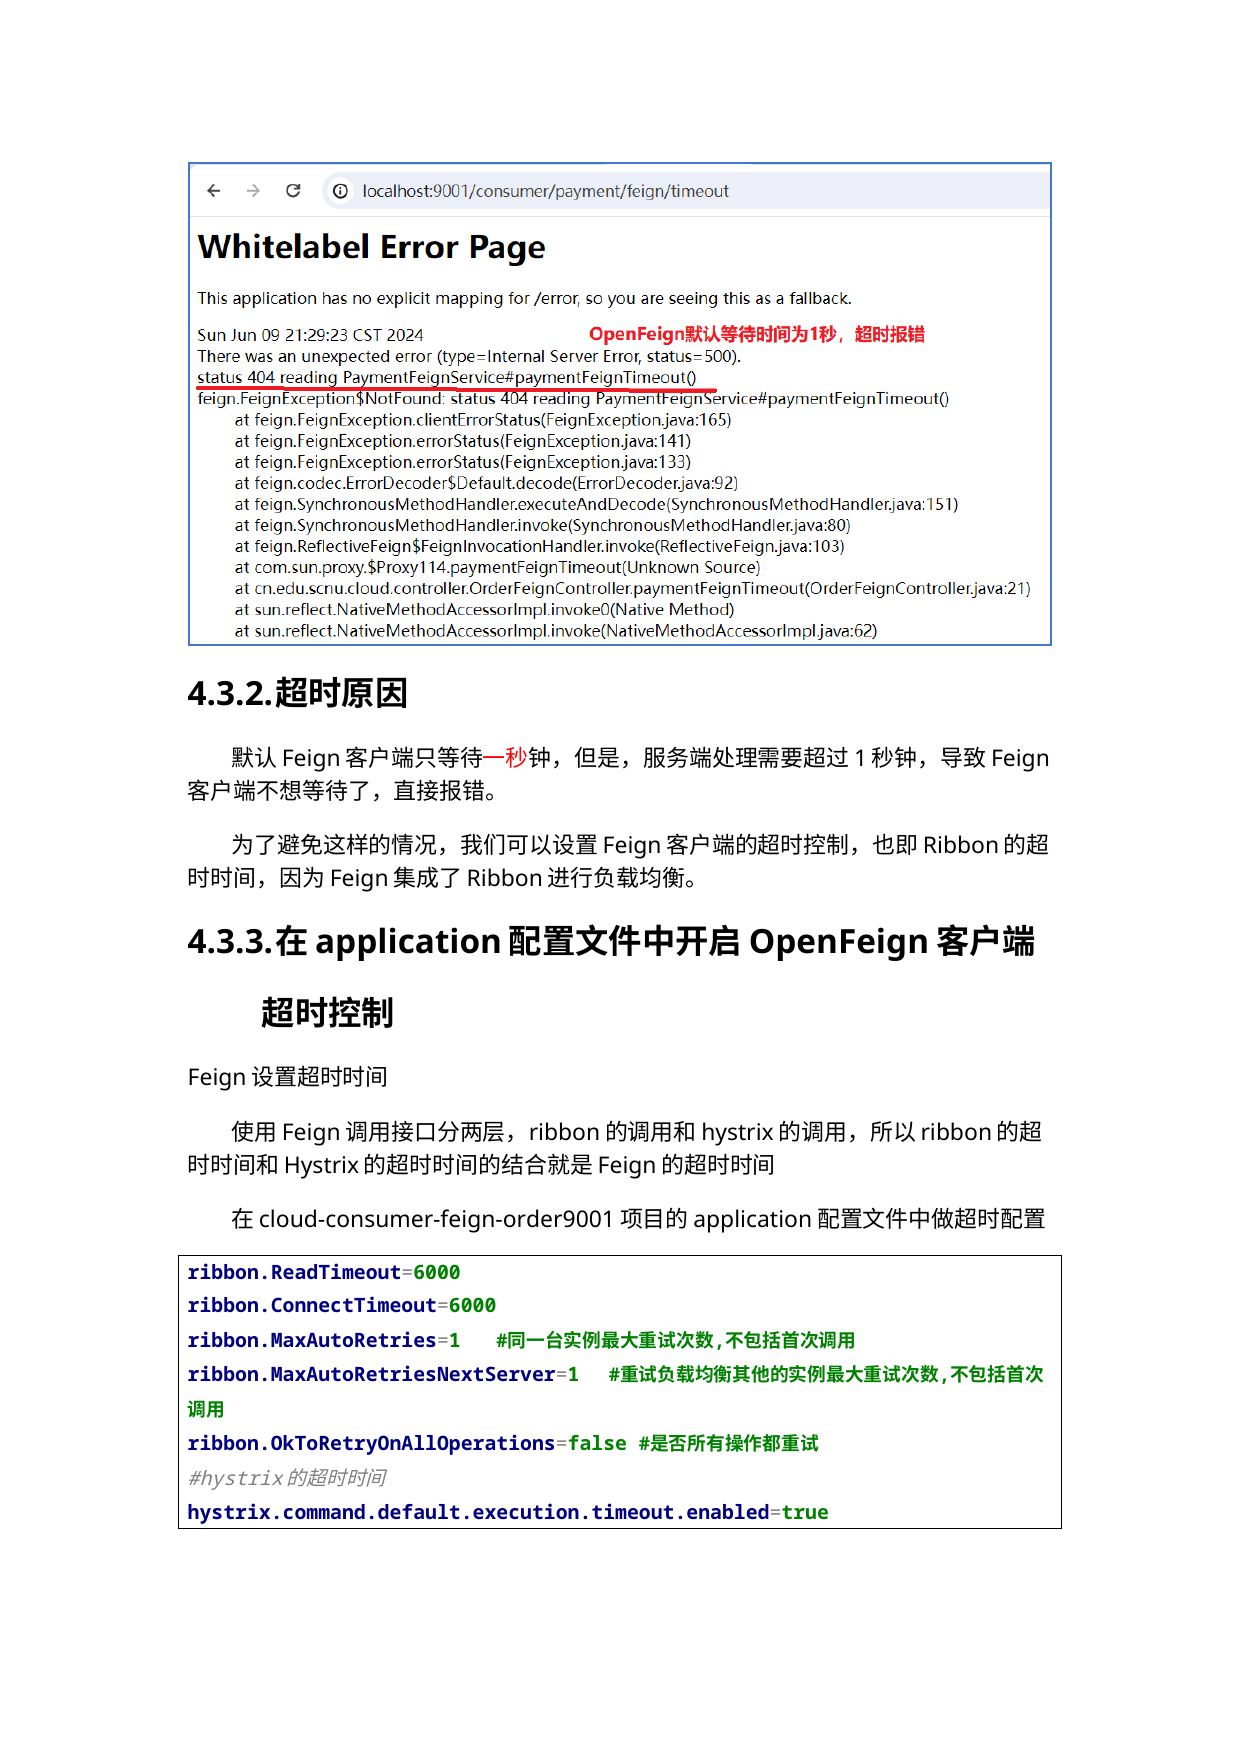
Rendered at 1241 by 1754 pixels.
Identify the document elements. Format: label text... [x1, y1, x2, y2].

text ribbon.OkToRetryOnAllOperations=false #是否所有操作都重试 [179, 1425, 1061, 1456]
subtitle 超时原因 [187, 667, 1053, 715]
text ribbon.MaxAutoRetriesNextServer=1 #重试负载均衡其他的实例最大重试次数,不包括首次调用 [179, 1357, 1061, 1421]
subtitle 在application配置文件中开启OpenFeign客户端超时控制 [187, 914, 1053, 1035]
text Feign设置超时时间 [187, 1059, 1053, 1092]
text hystrix.command.default.execution.timeout.enabled=true [179, 1496, 1061, 1528]
text ribbon.ReadTimeout=6000 [179, 1256, 1061, 1285]
text 默认Feign客户端只等待一秒钟，但是，服务端处理需要超过1秒钟，导致Feign客户端不想等待了，直接报错。 [187, 739, 1053, 806]
text 为了避免这样的情况，我们可以设置Feign客户端的超时控制，也即Ribbon的超时时间，因为Feign集成了Ribbon进行负载均衡。 [187, 827, 1053, 893]
text #hystrix的超时时间 [179, 1459, 1061, 1491]
picture [190, 164, 1050, 644]
text 使用Feign调用接口分两层，ribbon的调用和hystrix的调用，所以ribbon的超时时间和Hystrix的超时时间的结合就是Feign的超时时间 [187, 1113, 1053, 1180]
text 在cloud-consumer-feign-order9001项目的application配置文件中做超时配置 [187, 1201, 1053, 1234]
text ribbon.ConnectTimeout=6000 [179, 1289, 1061, 1319]
text ribbon.MaxAutoRetries=1 #同一台实例最大重试次数,不包括首次调用 [179, 1322, 1061, 1353]
